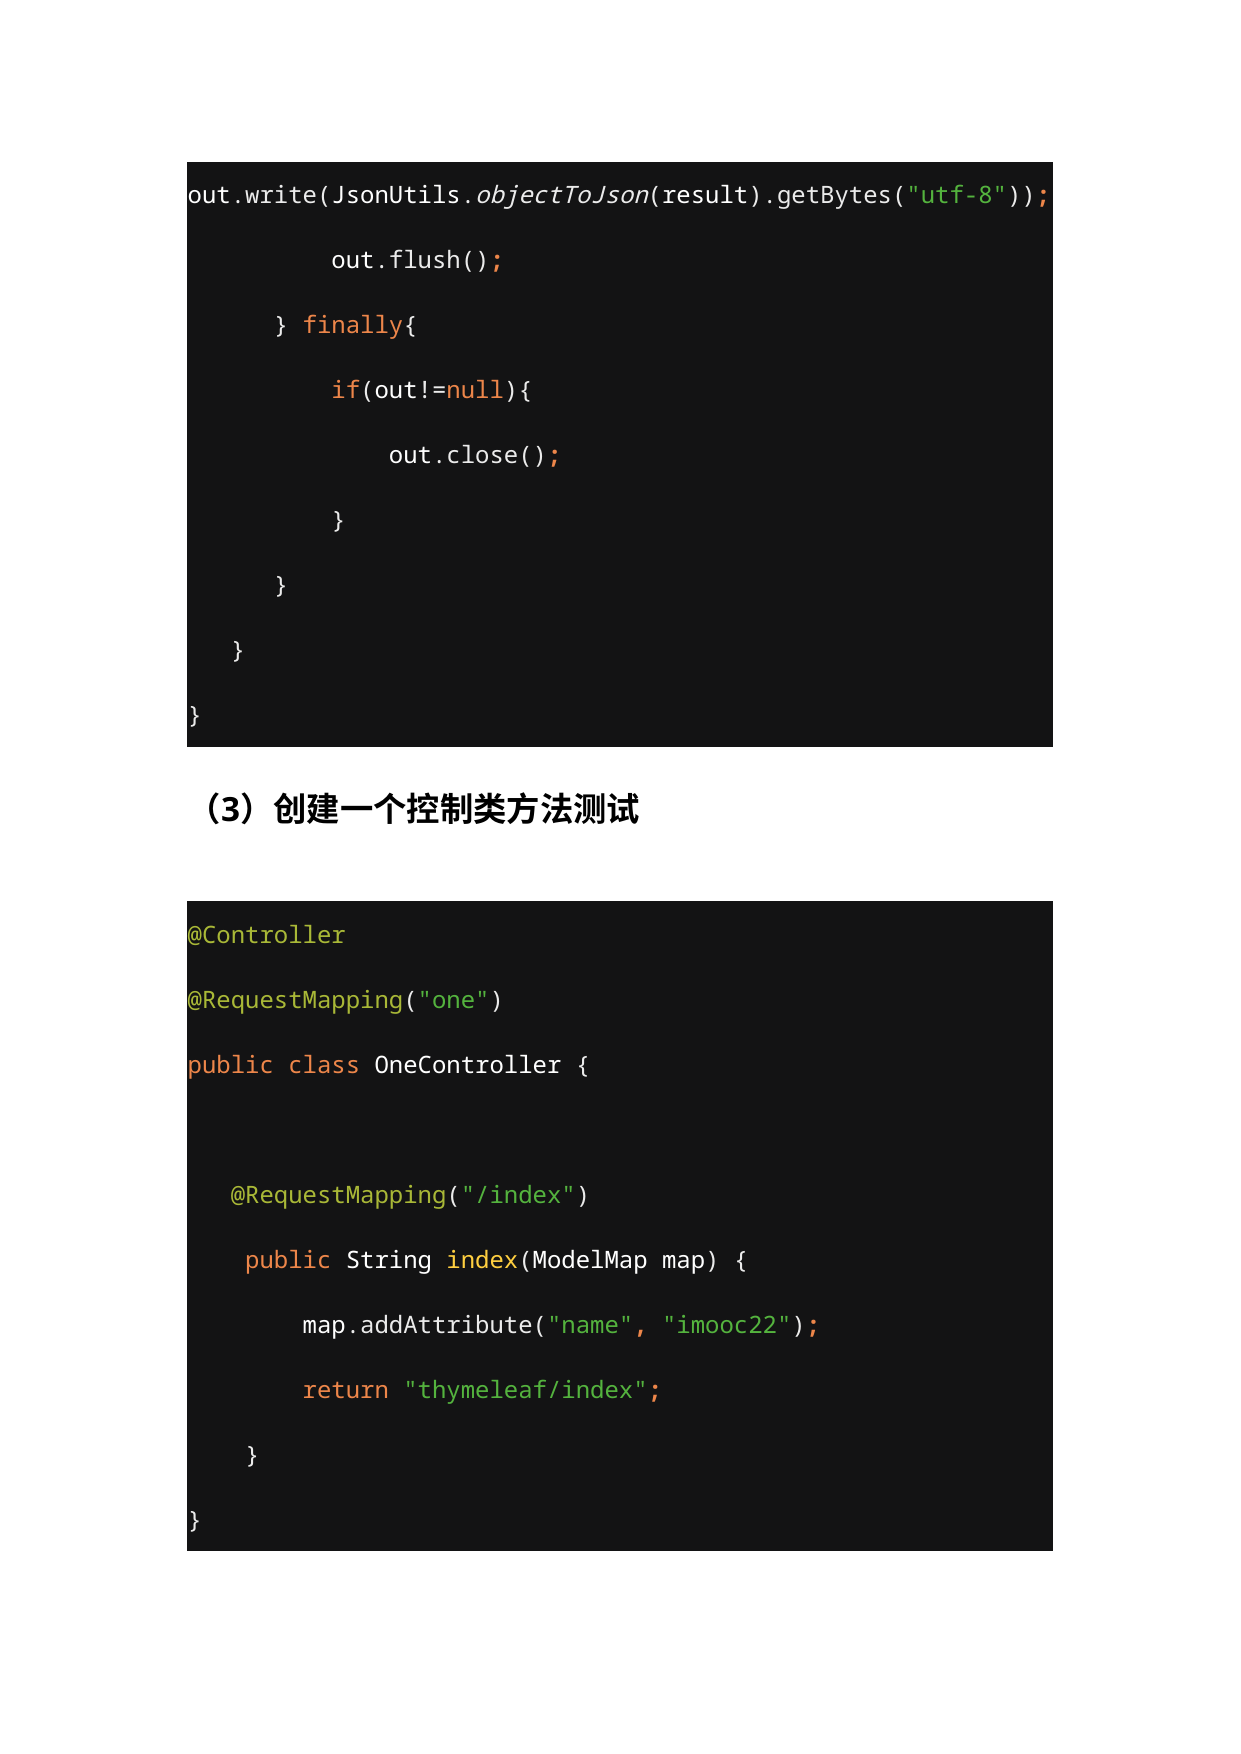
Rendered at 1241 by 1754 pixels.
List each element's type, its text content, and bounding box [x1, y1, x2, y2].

text @Controller @RequestMapping("one") public class OneController { @RequestMapping("/index") public String index(ModelMap map) { map.addAttribute("name", "imooc22"); return "thymeleaf/index"; } [187, 901, 1053, 1486]
text } [187, 1486, 1053, 1551]
subtitle （3）创建一个控制类方法测试 [187, 774, 1053, 839]
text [187, 162, 1053, 747]
